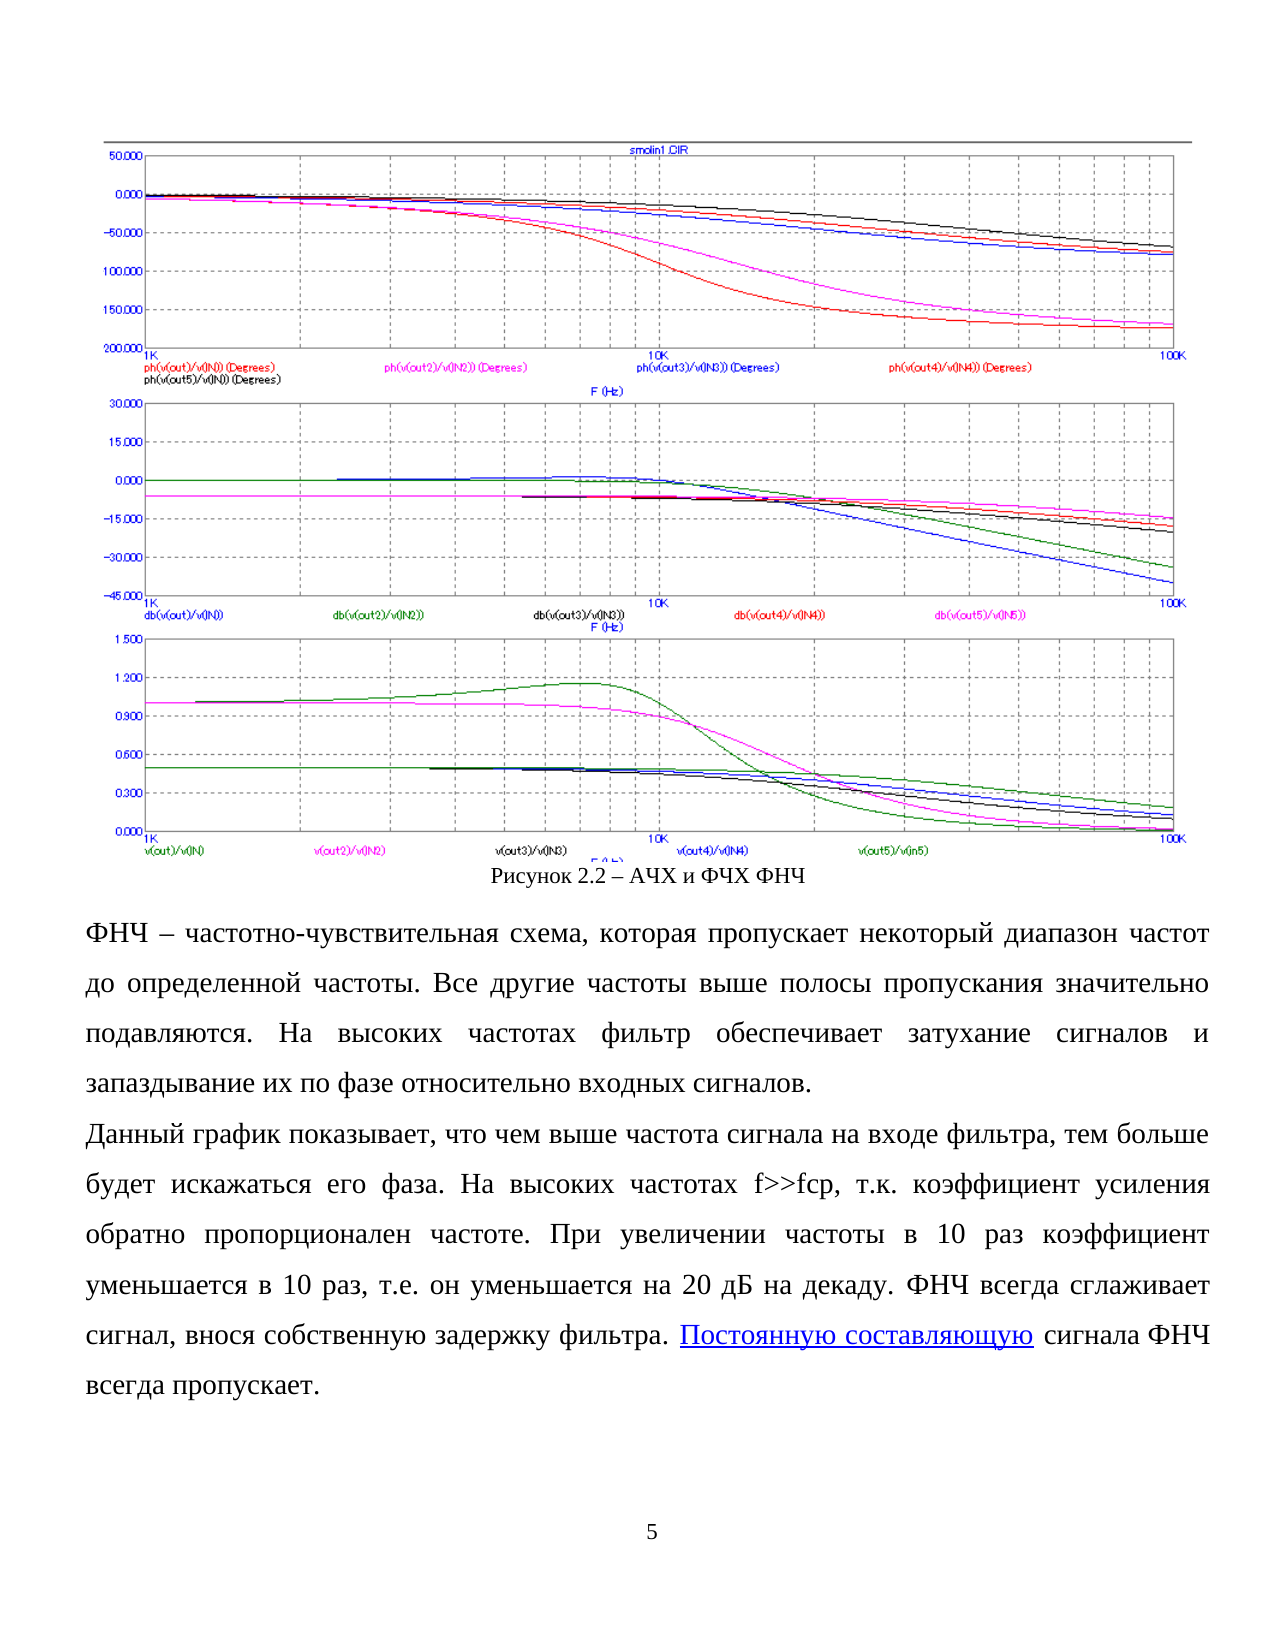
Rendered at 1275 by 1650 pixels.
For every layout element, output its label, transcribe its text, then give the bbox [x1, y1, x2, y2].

text Данный график показывает, что чем выше частота сигнала на входе фильтра, тем больше будет искажаться его фаза. На высоких частотах f>>fср, т.к. коэффициент усиления обратно пропорционален частоте. При увеличении частоты в 10 раз коэффициент уменьшается в 10 раз, т.е. он уменьшается на 20 дБ на декаду. ФНЧ всегда сглаживает сигнал, внося собственную задержку фильтра. Постоянную составляющую сигнала ФНЧ всегда пропускает. [85, 1116, 1210, 1401]
text ФНЧ – частотно-чувствительная схема, которая пропускает некоторый диапазон частот до определенной частоты. Все другие частоты выше полосы пропускания значительно подавляются. На высоких частотах фильтр обеспечивает затухание сигналов и запаздывание их по фазе относительно входных сигналов. [85, 915, 1210, 1099]
picture [103, 141, 1193, 862]
text Рисунок 2.2 – АЧХ и ФЧХ ФНЧ [85, 862, 1210, 888]
